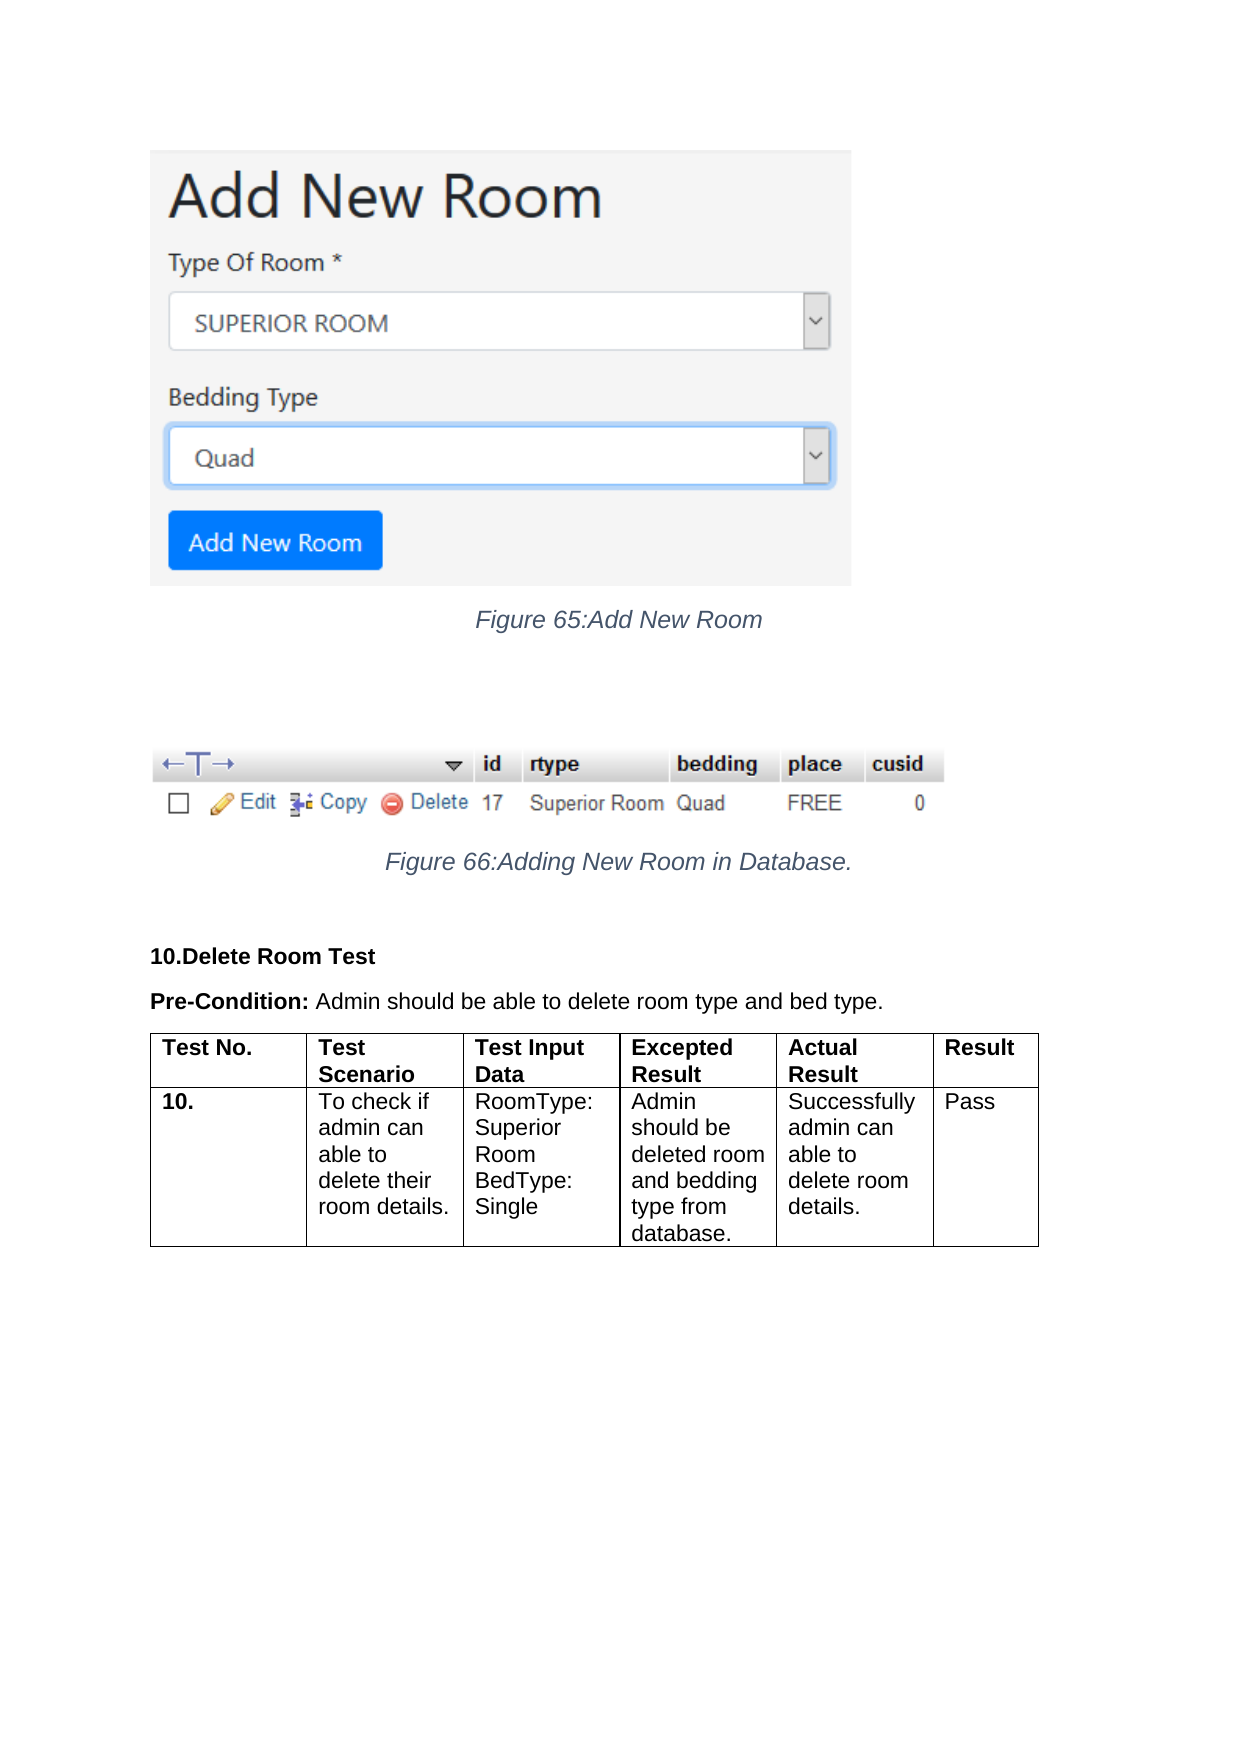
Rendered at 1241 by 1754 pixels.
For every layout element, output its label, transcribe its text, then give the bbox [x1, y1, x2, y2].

table_cell 10. [151, 1088, 306, 1246]
table_header Excepted Result [621, 1034, 776, 1087]
table_cell Successfully admin can able to delete room details. [777, 1088, 933, 1246]
table_header Test Input Data [464, 1034, 619, 1087]
table_header Actual Result [777, 1034, 933, 1087]
table_cell RoomType: Superior Room BedType: Single [464, 1088, 619, 1246]
table_header Test Scenario [307, 1034, 463, 1087]
text Pre-Condition: Admin should be able to delete room type and bed type. [150, 988, 1090, 1014]
text Figure 65:Add New Room [150, 605, 1090, 633]
table_cell Admin should be deleted room and bedding type from database. [621, 1088, 776, 1246]
table_cell Pass [934, 1088, 1038, 1246]
table_header Result [934, 1034, 1038, 1087]
picture [150, 746, 949, 828]
text 10.Delete Room Test [150, 943, 1090, 969]
table_cell To check if admin can able to delete their room details. [307, 1088, 463, 1246]
table_header Test No. [151, 1034, 306, 1087]
picture [150, 150, 852, 586]
text Figure 66:Adding New Room in Database. [150, 846, 1090, 875]
